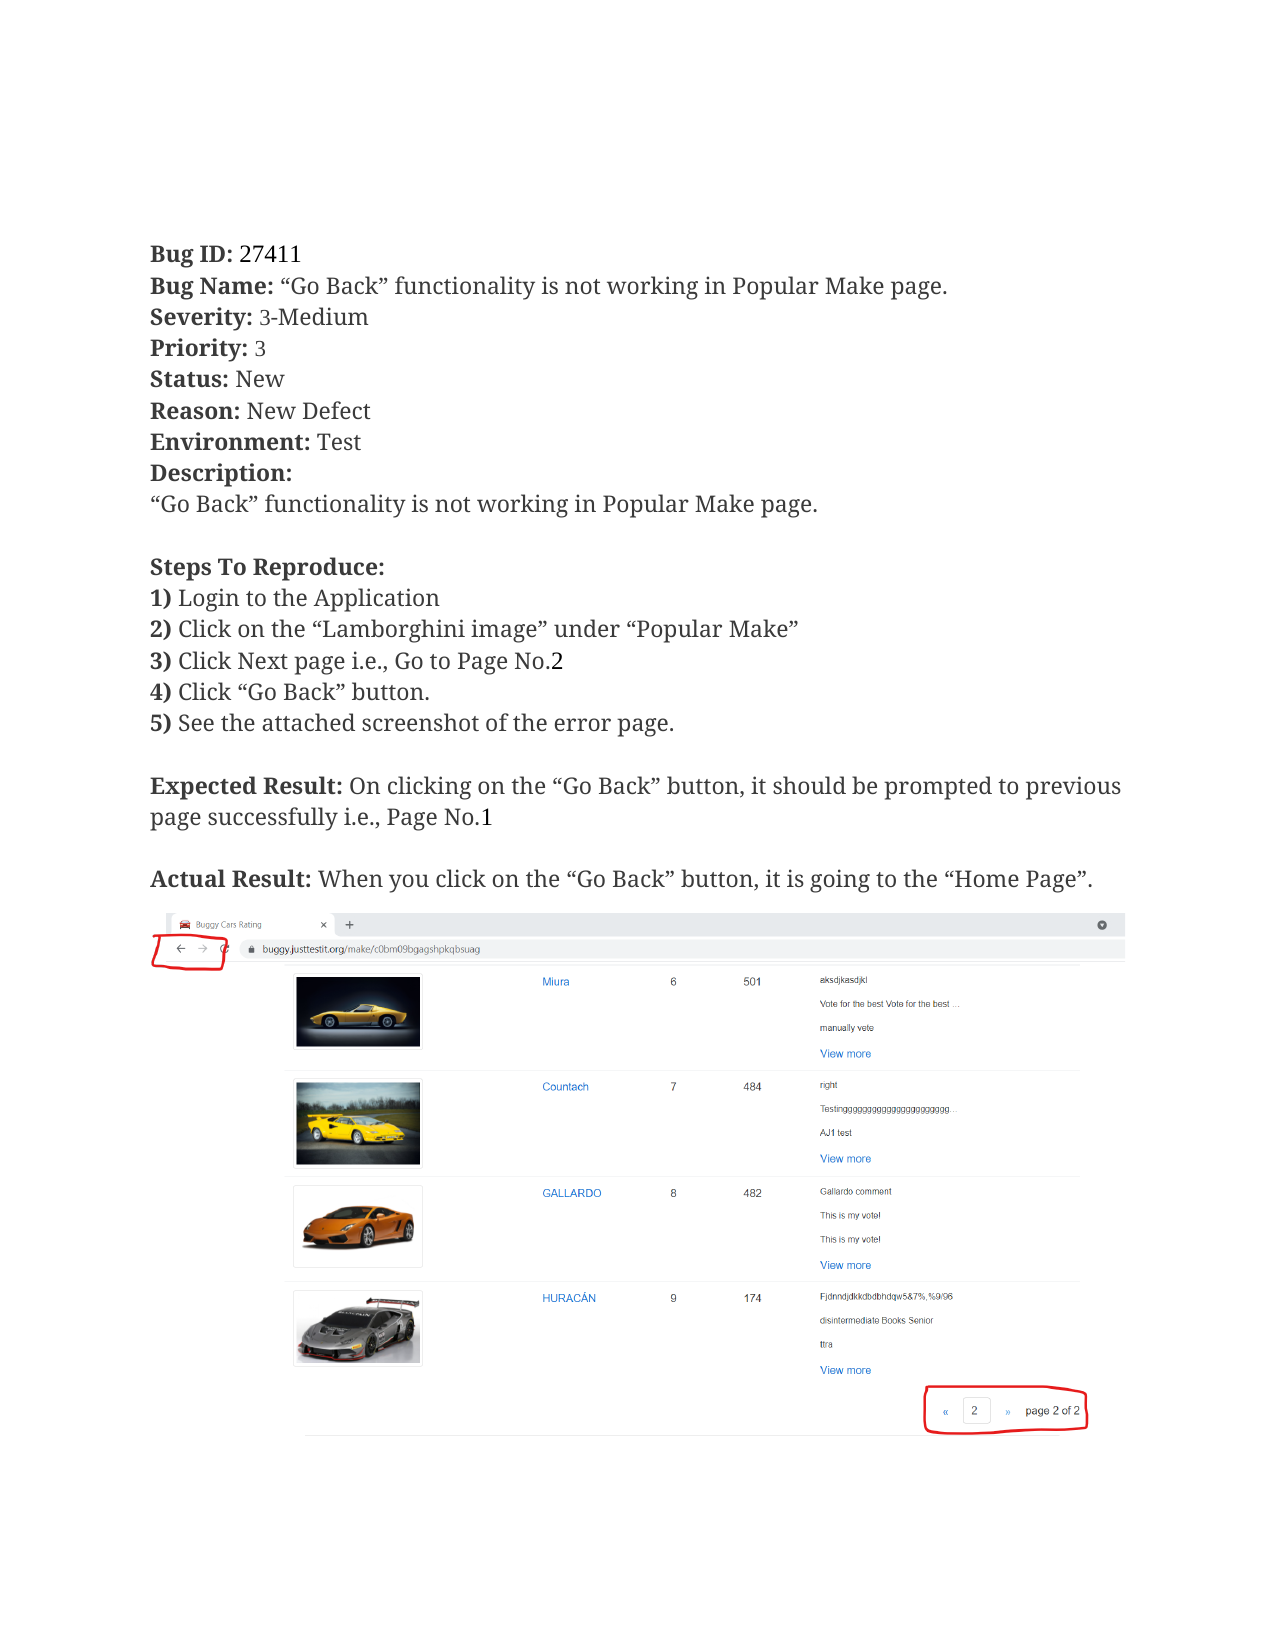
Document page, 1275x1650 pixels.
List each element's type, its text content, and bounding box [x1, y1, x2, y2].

text Bug Name: “Go Back” functionality is not working in Popular Make page. Severity: 3-Medium Priority: 3 [150, 269, 1125, 363]
text Actual Result: When you click on the “Go Back” button, it is going to the “Home Page”. [150, 863, 1125, 894]
picture [150, 913, 1125, 1438]
text Description: “Go Back” functionality is not working in Popular Make page. [150, 457, 1125, 519]
text Bug ID: 27411 [150, 238, 1125, 269]
text Status: New Reason: New Defect Environment: Test [150, 363, 1125, 457]
text 3) Click Next page i.e., Go to Page No.2 4) Click “Go Back” button. 5) See the attached screenshot of the error page. [150, 644, 1125, 738]
text Expected Result: On clicking on the “Go Back” button, it should be prompted to previous page successfully i.e., Page No.1 [150, 769, 1125, 832]
text Steps To Reproduce: 1) Login to the Application 2) Click on the “Lamborghini image” under “Popular Make” [150, 551, 1125, 644]
